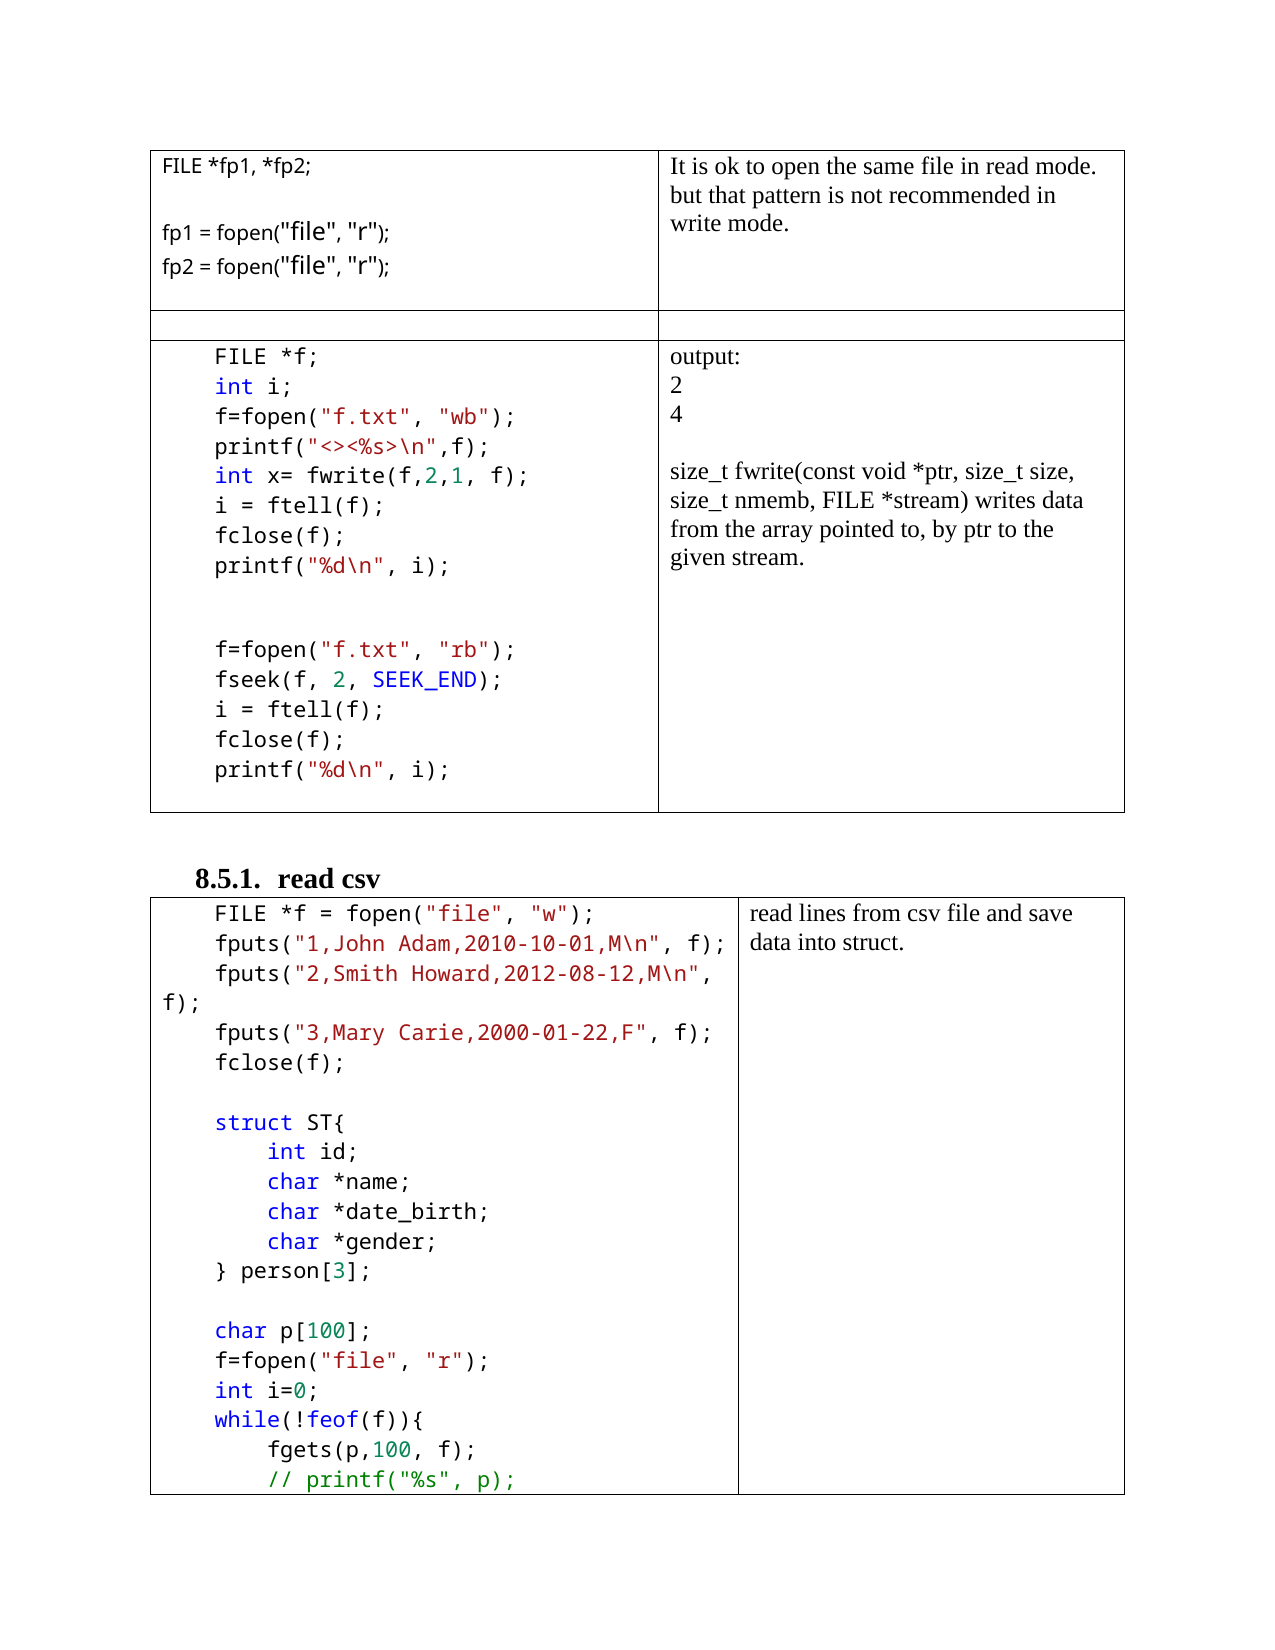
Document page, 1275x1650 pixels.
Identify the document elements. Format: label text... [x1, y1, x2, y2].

table_cell FILE *fp1, *fp2; fp1 = fopen("file", "r"); fp2 = fopen("file", "r"); [151, 151, 658, 310]
subtitle read csv [195, 861, 1125, 894]
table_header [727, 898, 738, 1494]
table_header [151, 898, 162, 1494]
table_cell FILE *f; int i; f=fopen("f.txt", "wb"); printf("<><%s>\n",f); int x= fwrite(f,2,1, f); i = ftell(f); fclose(f); printf("%d\n", i); f=fopen("f.txt", "rb"); fseek(f, 2, SEEK_END); i = ftell(f); fclose(f); printf("%d\n", i); [151, 341, 658, 812]
table_cell output: 2 4 size_t fwrite(const void *ptr, size_t size, size_t nmemb, FILE *stream) writes data from the array pointed to, by ptr to the given stream. [659, 341, 1124, 812]
table_cell [151, 311, 658, 340]
table_cell [659, 311, 1124, 340]
table_cell It is ok to open the same file in read mode. but that pattern is not recommended in write mode. [659, 151, 1124, 310]
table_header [739, 898, 1124, 1494]
